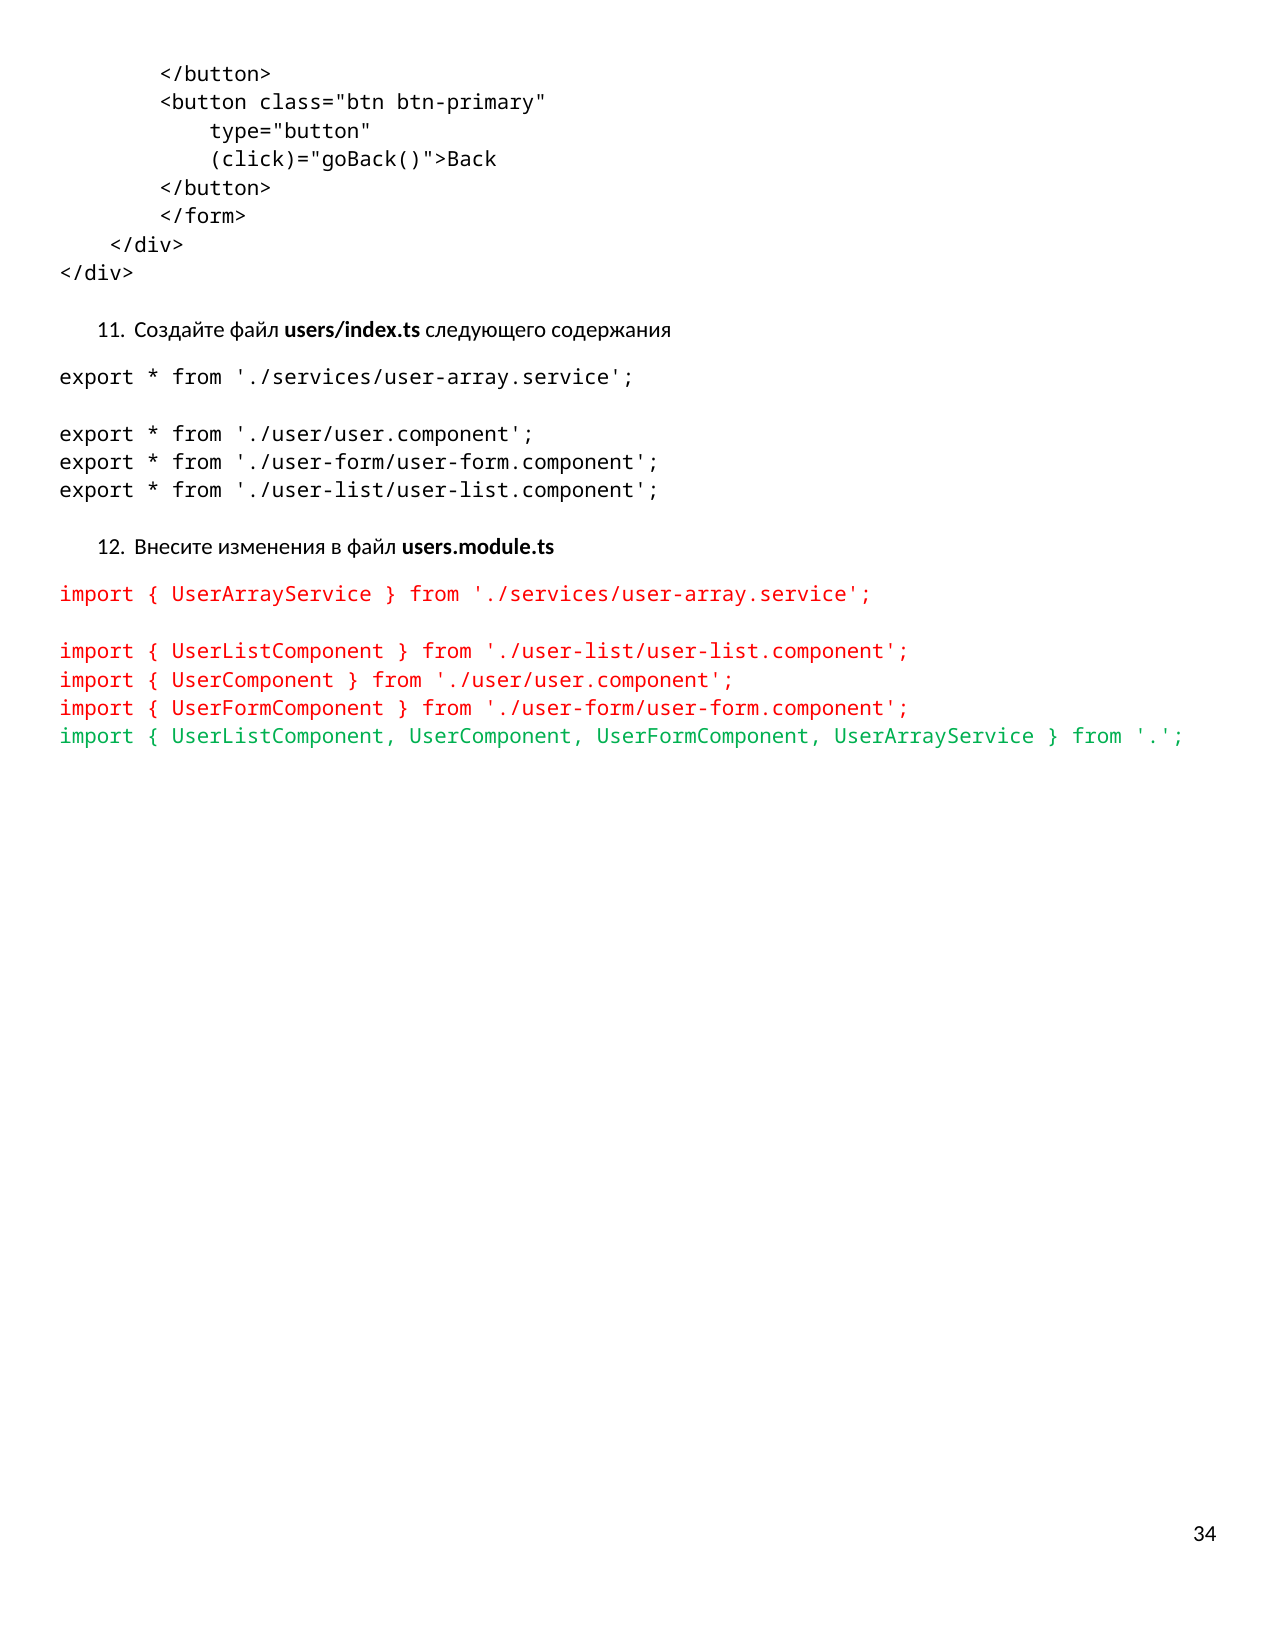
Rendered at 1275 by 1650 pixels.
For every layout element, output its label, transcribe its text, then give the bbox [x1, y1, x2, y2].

text import { UserArrayService } from './services/user-array.service'; [59, 579, 1216, 608]
text import { UserListComponent } from './user-list/user-list.component'; [59, 636, 1216, 665]
text </div> [59, 258, 1216, 287]
text </form> [59, 201, 1216, 230]
text <button class="btn btn-primary" [59, 87, 1216, 116]
text type="button" [59, 116, 1216, 144]
text export * from './user/user.component'; [59, 419, 1216, 447]
text </button> [59, 173, 1216, 201]
list Создайте файл users/index.ts следующего содержания [97, 315, 1216, 343]
text export * from './services/user-array.service'; [59, 362, 1216, 390]
text export * from './user-form/user-form.component'; [59, 447, 1216, 476]
text import { UserComponent } from './user/user.component'; [59, 665, 1216, 693]
list Внесите изменения в файл users.module.ts [97, 532, 1216, 561]
text export * from './user-list/user-list.component'; [59, 476, 1216, 504]
text (click)="goBack()">Back [59, 144, 1216, 173]
text import { UserListComponent, UserComponent, UserFormComponent, UserArrayService } from '.'; [59, 722, 1216, 750]
text </div> [59, 230, 1216, 258]
text import { UserFormComponent } from './user-form/user-form.component'; [59, 693, 1216, 722]
text </button> [59, 59, 1216, 87]
